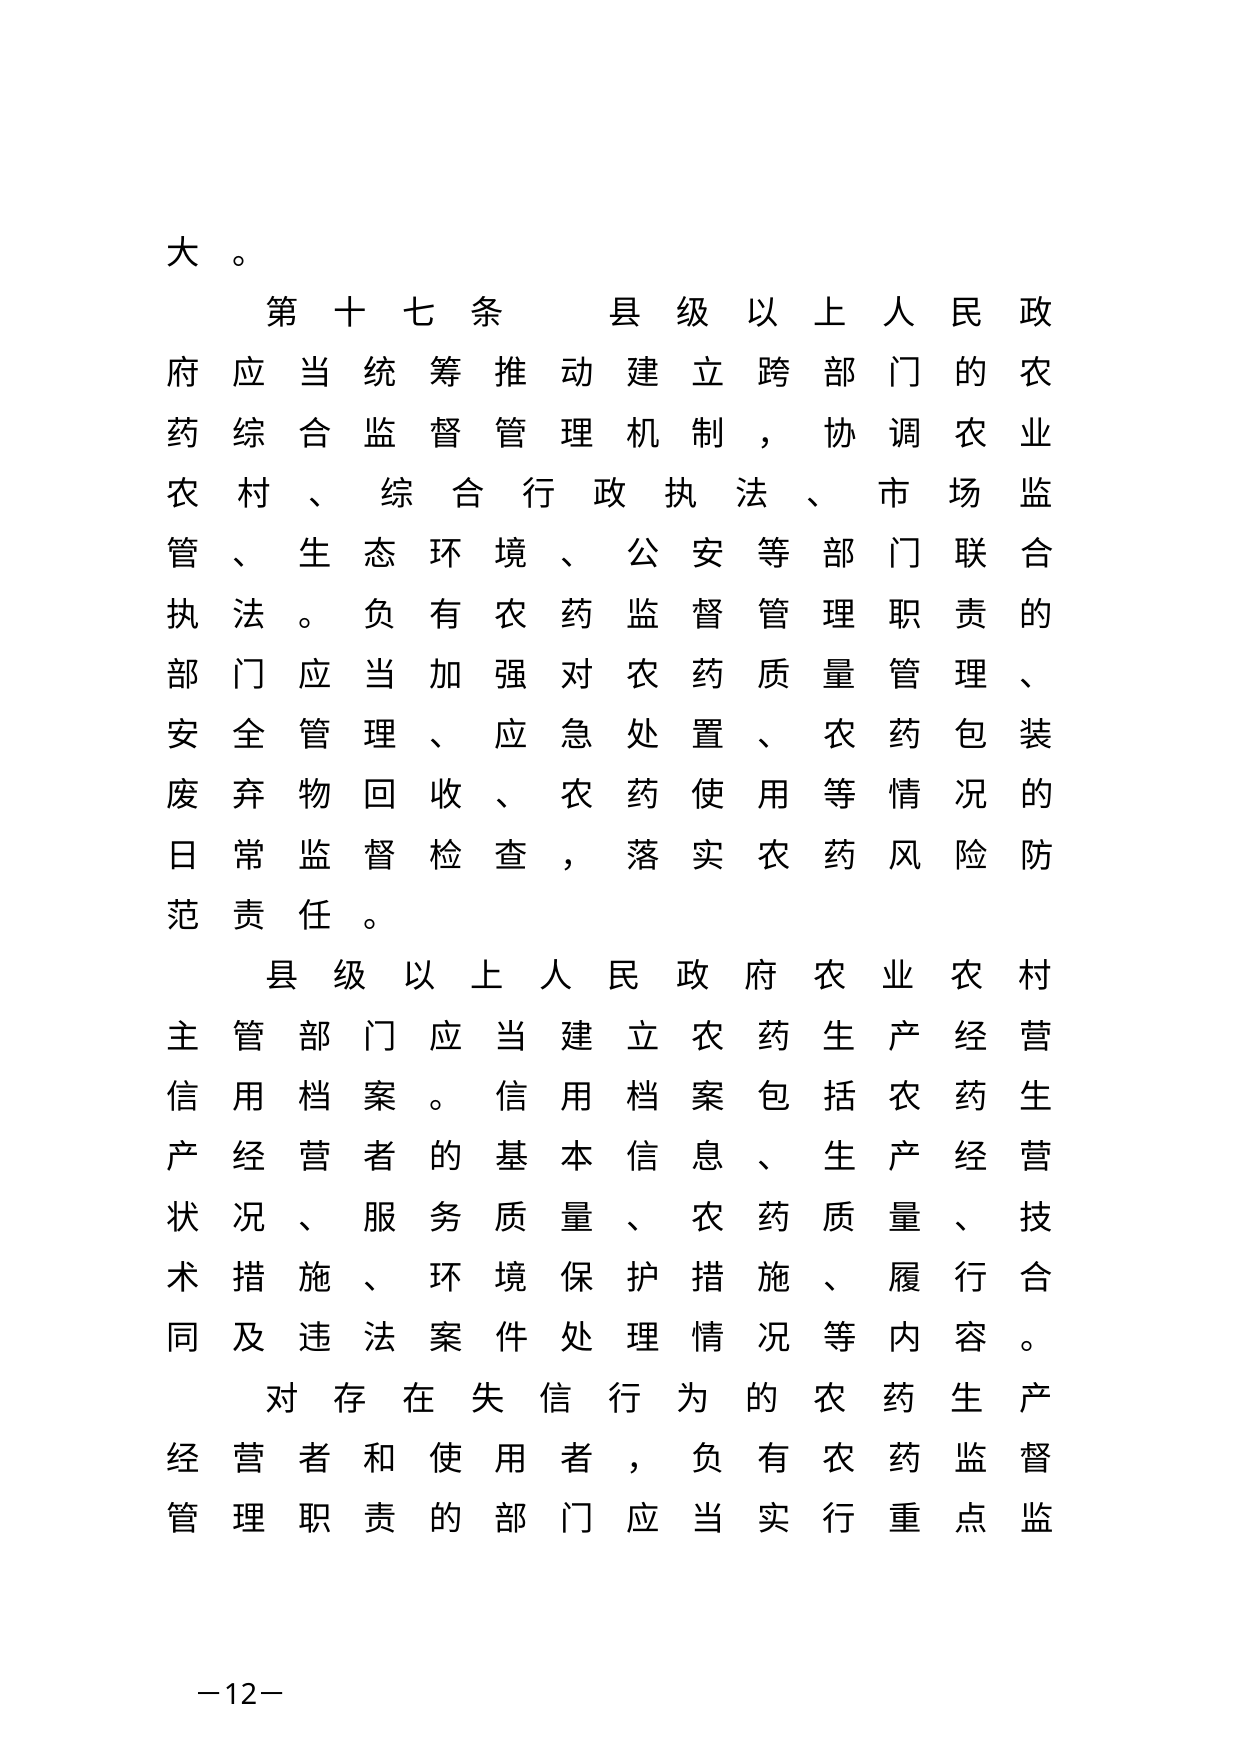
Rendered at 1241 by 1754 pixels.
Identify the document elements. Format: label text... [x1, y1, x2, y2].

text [167, 1365, 1085, 1546]
text 县级以上人民政府农业农村主管部门应当建立农药生产经营信用档案。信用档案包括农药生产经营者的基本信息、生产经营状况、服务质量、农药质量、技术措施、环境保护措施、履行合同及违法案件处理情况等内容。 [167, 943, 1085, 1365]
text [167, 219, 1085, 280]
text 第十七条 县级以上人民政府应当统筹推动建立跨部门的农药综合监督管理机制，协调农业农村、综合行政执法、市场监管、生态环境、公安等部门联合执法。负有农药监督管理职责的部门应当加强对农药质量管理、安全管理、应急处置、农药包装废弃物回收、农药使用等情况的日常监督检查，落实农药风险防范责任。 [167, 280, 1085, 943]
